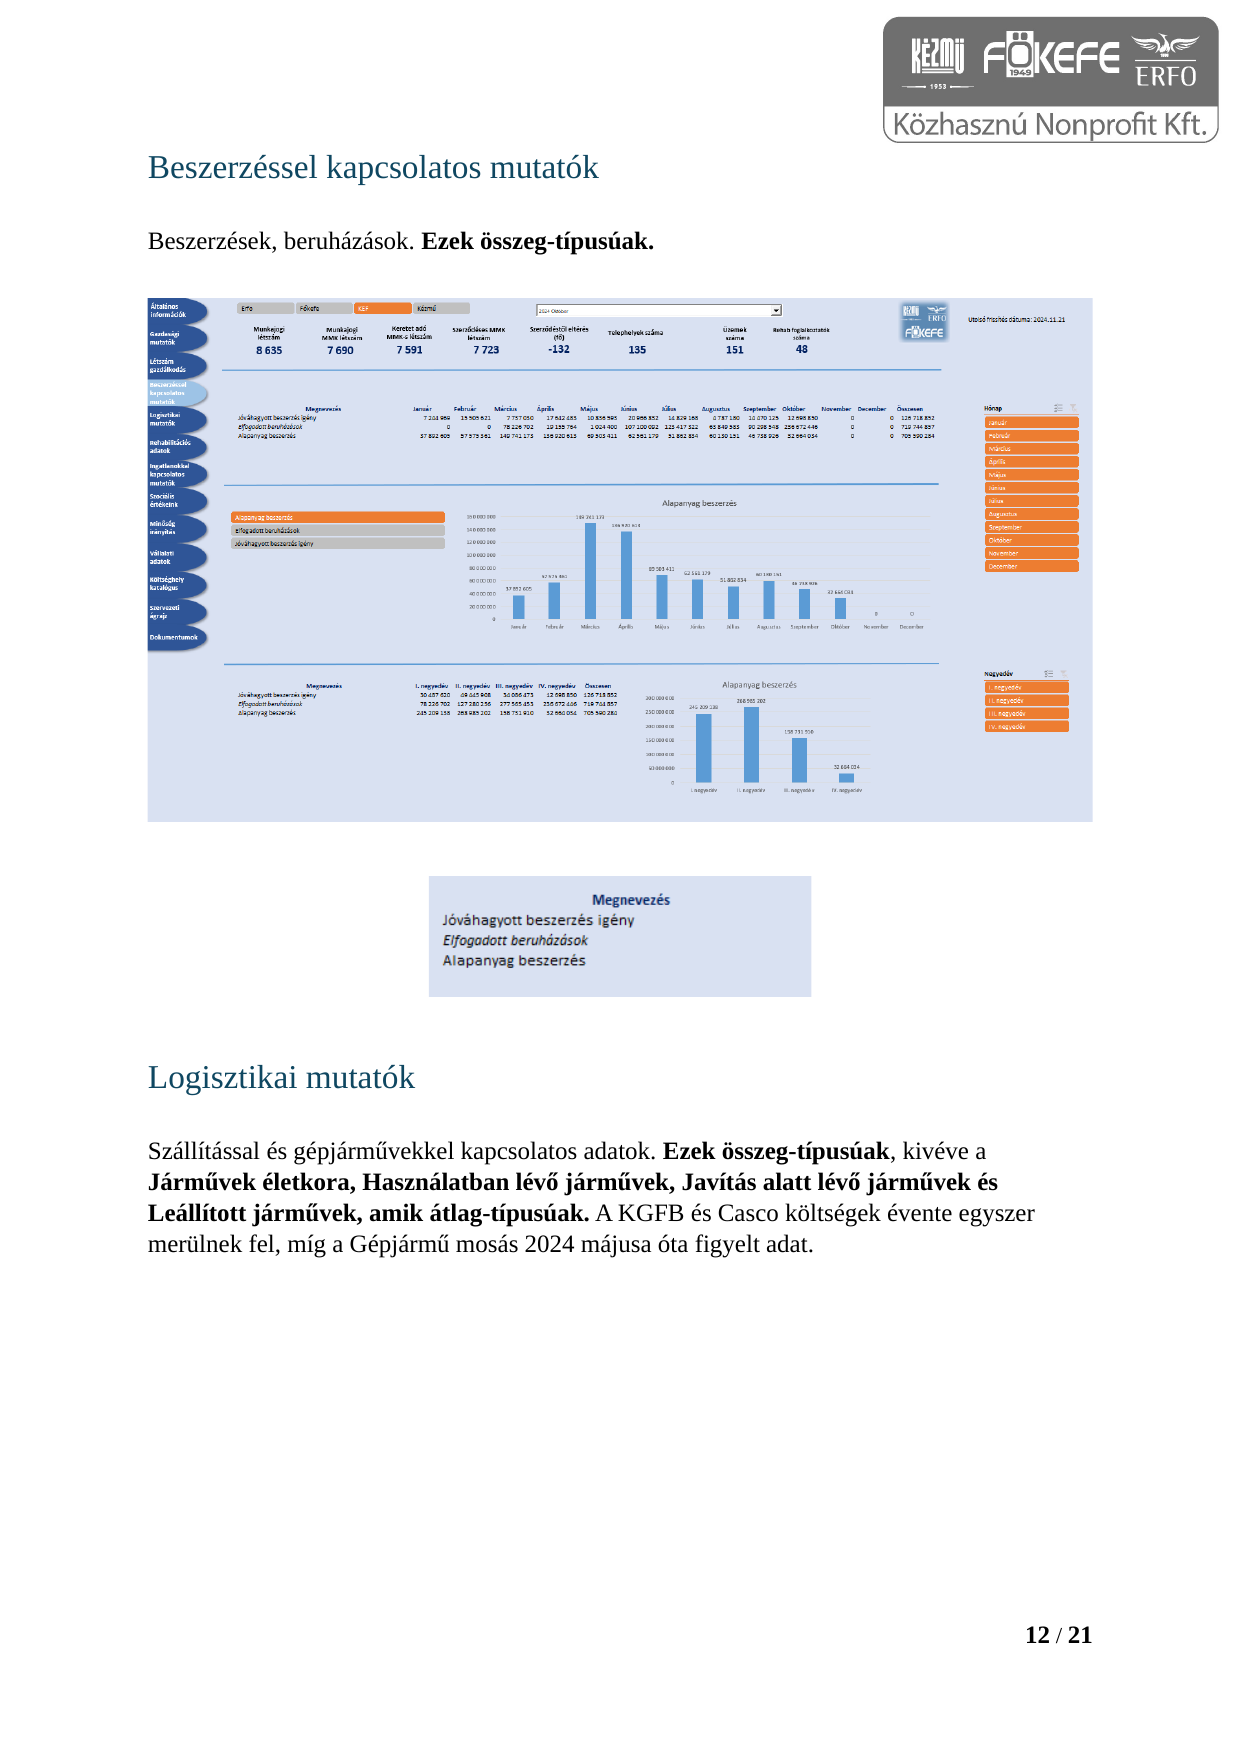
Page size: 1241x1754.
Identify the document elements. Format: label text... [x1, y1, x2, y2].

picture [428, 876, 812, 997]
subtitle Logisztikai mutatók [148, 1057, 1093, 1096]
picture [878, 12, 1223, 147]
subtitle Beszerzéssel kapcsolatos mutatók [148, 148, 1093, 186]
picture [147, 298, 1093, 822]
text Szállítással és gépjárművekkel kapcsolatos adatok. Ezek összeg-típusúak, kivéve a Járművek életkora, Használatban lévő járművek, Javítás alatt lévő járművek és Leállított járművek, amik átlag-típusúak. A KGFB és Casco költségek évente egyszer merülnek fel, míg a Gépjármű mosás 2024 májusa óta figyelt adat. [148, 1136, 1093, 1258]
text Beszerzések, beruházások. Ezek összeg-típusúak. [148, 226, 1093, 255]
